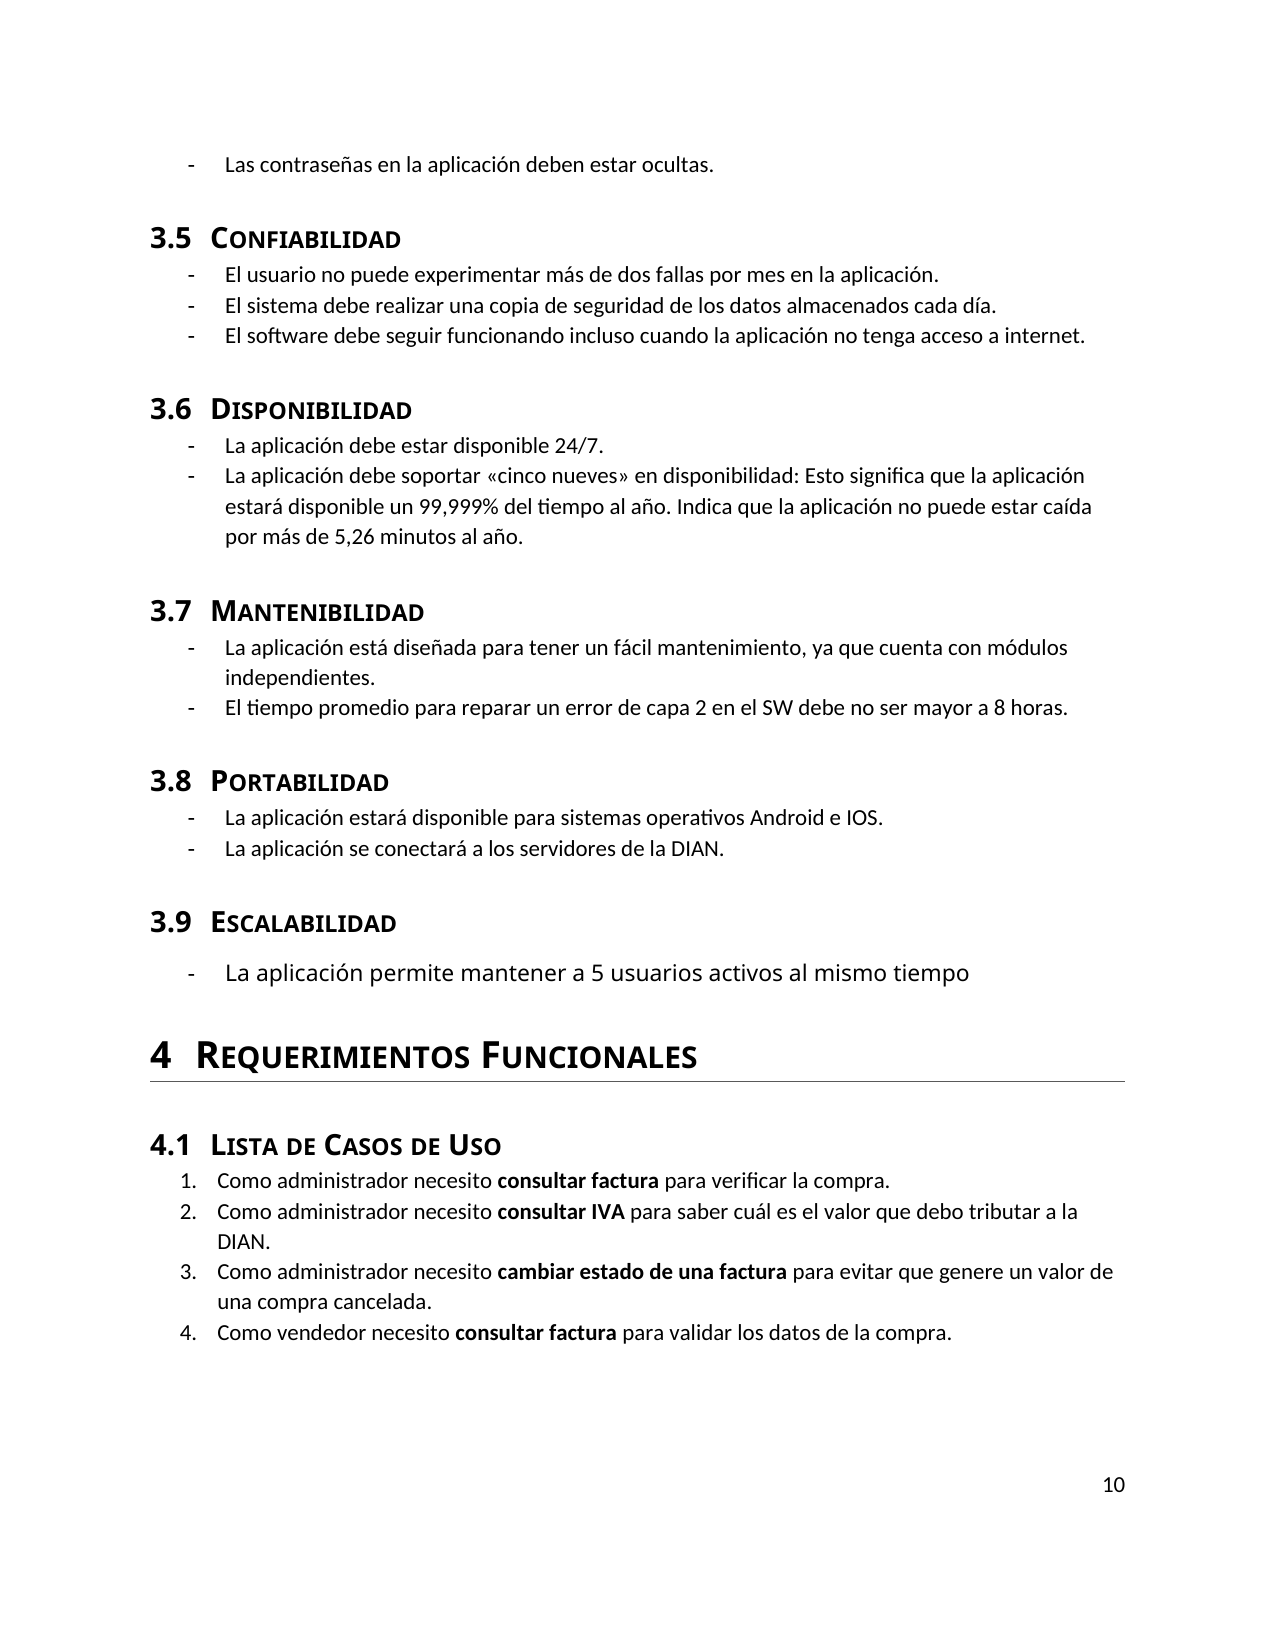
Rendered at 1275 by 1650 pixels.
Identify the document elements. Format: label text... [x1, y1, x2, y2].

list La aplicación se conectará a los servidores de la DIAN. [187, 834, 1125, 862]
subtitle Confiabilidad [150, 218, 1125, 257]
list La aplicación permite mantener a 5 usuarios activos al mismo tiempo [187, 957, 1125, 988]
subtitle Mantenibilidad [150, 590, 1125, 629]
list El usuario no puede experimentar más de dos fallas por mes en la aplicación. [187, 261, 1125, 288]
subtitle Disponibilidad [150, 389, 1125, 428]
list Como vendedor necesito consultar factura para validar los datos de la compra. [179, 1318, 1125, 1346]
subtitle Requerimientos Funcionales [150, 1028, 1125, 1081]
list El tiempo promedio para reparar un error de capa 2 en el SW debe no ser mayor a 8 horas. [187, 693, 1125, 721]
list Las contraseñas en la aplicación deben estar ocultas. [187, 150, 1125, 178]
list El sistema debe realizar una copia de seguridad de los datos almacenados cada día. [187, 291, 1125, 319]
list Como administrador necesito consultar factura para verificar la compra. [179, 1167, 1125, 1194]
list El software debe seguir funcionando incluso cuando la aplicación no tenga acceso a internet. [187, 321, 1125, 349]
subtitle Escalabilidad [150, 901, 1125, 941]
list Como administrador necesito consultar IVA para saber cuál es el valor que debo tributar a la DIAN. [179, 1197, 1125, 1255]
list La aplicación estará disponible para sistemas operativos Android e IOS. [187, 803, 1125, 832]
subtitle Portabilidad [150, 761, 1125, 800]
subtitle Lista de Casos de Uso [150, 1124, 1125, 1163]
list La aplicación debe estar disponible 24/7. [187, 431, 1125, 459]
list La aplicación debe soportar «cinco nueves» en disponibilidad: Esto significa que la aplicación estará disponible un 99,999% del tiempo al año. Indica que la aplicación no puede estar caída por más de 5,26 minutos al año. [187, 462, 1125, 550]
list Como administrador necesito cambiar estado de una factura para evitar que genere un valor de una compra cancelada. [179, 1257, 1125, 1315]
list La aplicación está diseñada para tener un fácil mantenimiento, ya que cuenta con módulos independientes. [187, 633, 1125, 691]
